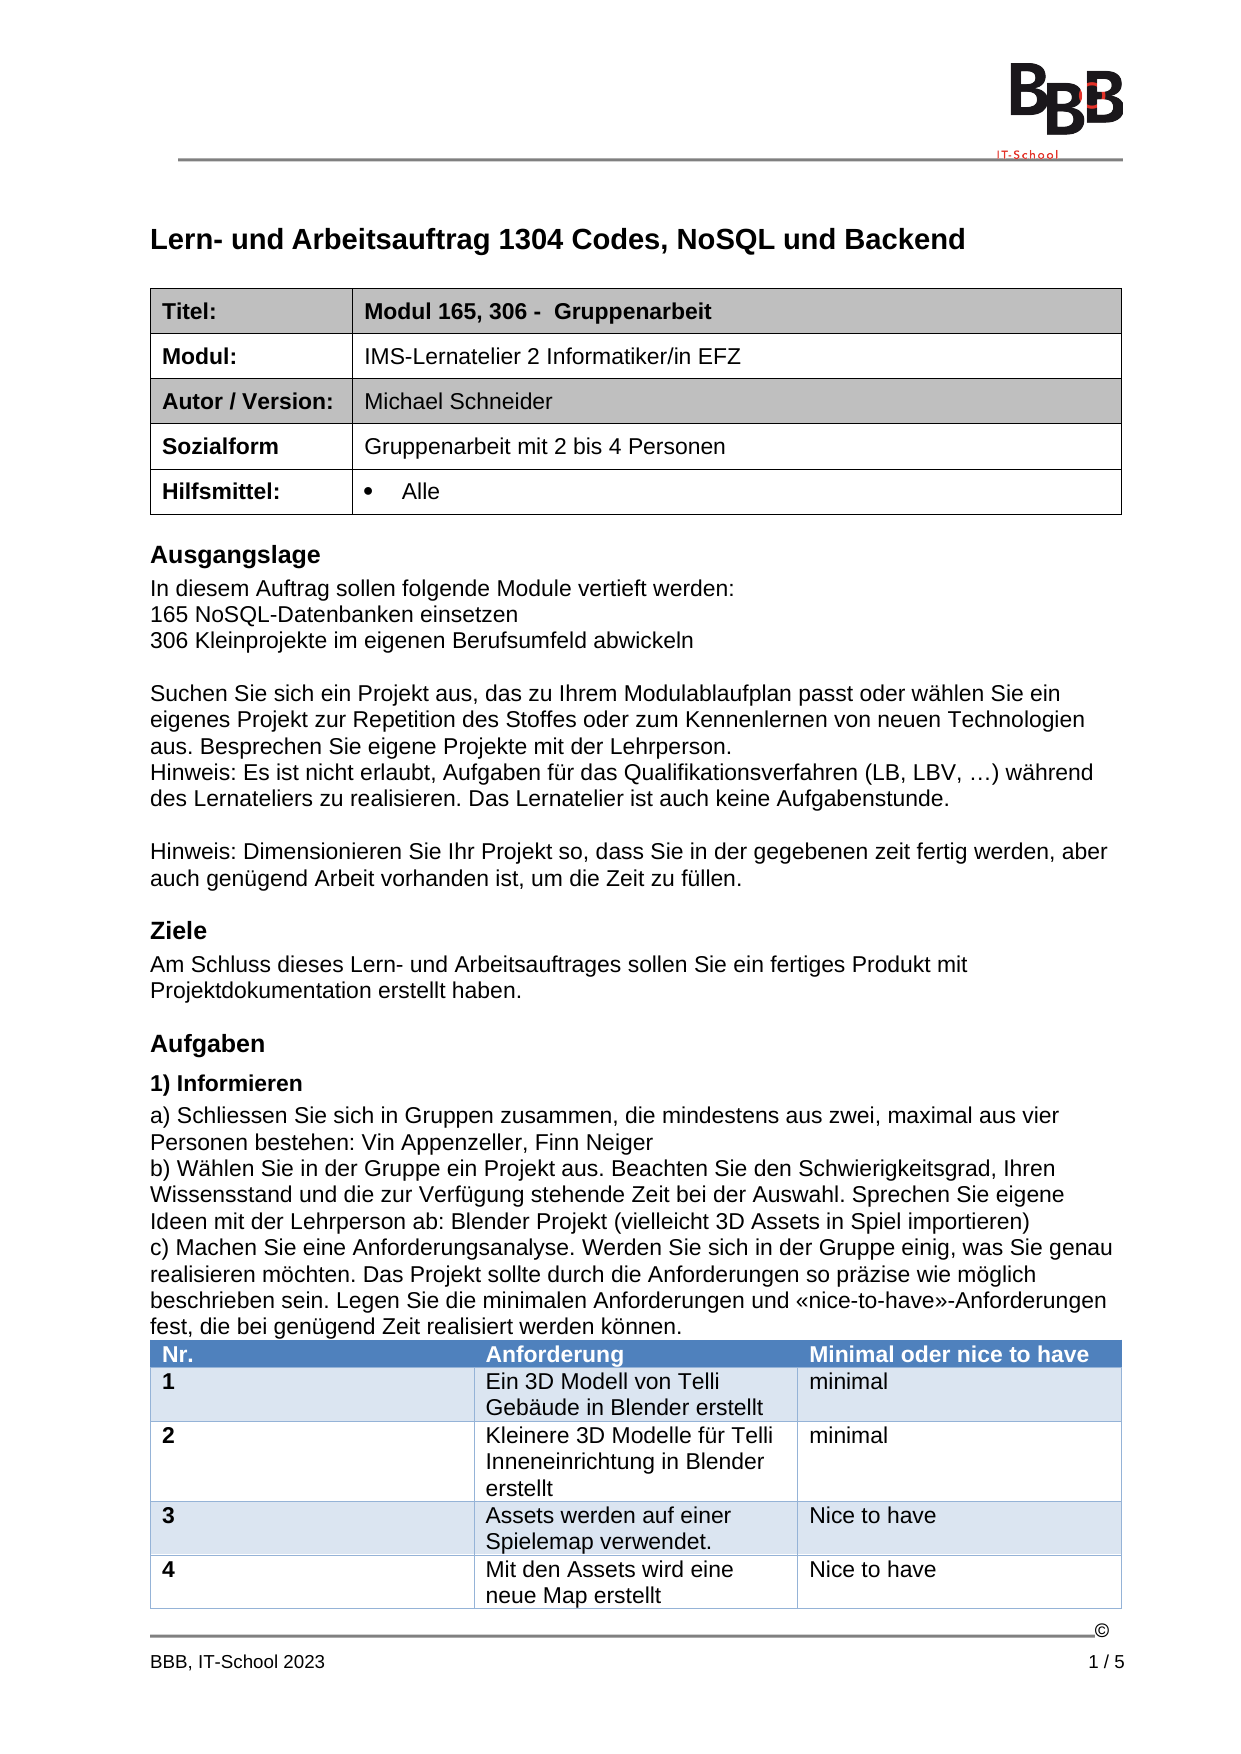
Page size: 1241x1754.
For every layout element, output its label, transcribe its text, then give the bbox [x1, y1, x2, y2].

table_header Nr. [151, 1341, 474, 1367]
text 165 NoSQL-Datenbanken einsetzen [150, 601, 1123, 627]
text 306 Kleinprojekte im eigenen Berufsumfeld abwickeln [150, 627, 1123, 654]
table_cell Sozialform [151, 424, 352, 468]
subtitle 1) Informieren [150, 1070, 1123, 1096]
subtitle Lern- und Arbeitsauftrag 1304 Codes, NoSQL und Backend [150, 222, 1123, 255]
table_cell Hilfsmittel: [151, 470, 352, 513]
table_cell Michael Schneider [353, 379, 1121, 423]
table_header Modul 165, 306 - Gruppenarbeit [353, 289, 1121, 333]
table_cell 2 [151, 1422, 474, 1501]
table_cell IMS-Lernatelier 2 Informatiker/in EFZ [353, 334, 1121, 378]
picture [997, 63, 1123, 159]
table_cell Ein 3D Modell von Telli Gebäude in Blender erstellt [475, 1368, 797, 1421]
text b) Wählen Sie in der Gruppe ein Projekt aus. Beachten Sie den Schwierigkeitsgrad, Ihren Wissensstand und die zur Verfügung stehende Zeit bei der Auswahl. Sprechen Sie eigene Ideen mit der Lehrperson ab: Blender Projekt (vielleicht 3D Assets in Spiel importieren) [150, 1155, 1123, 1234]
table_cell Mit den Assets wird eine neue Map erstellt [475, 1556, 797, 1608]
table_cell 4 [151, 1556, 474, 1608]
text In diesem Auftrag sollen folgende Module vertieft werden: [150, 574, 1123, 601]
table_cell Modul: [151, 334, 352, 378]
text c) Machen Sie eine Anforderungsanalyse. Werden Sie sich in der Gruppe einig, was Sie genau realisieren möchten. Das Projekt sollte durch die Anforderungen so präzise wie möglich beschrieben sein. Legen Sie die minimalen Anforderungen und «nice-to-have»-Anforderungen fest, die bei genügend Zeit realisiert werden können. [150, 1234, 1123, 1339]
table_header Titel: [151, 289, 352, 333]
table_cell Assets werden auf einer Spielemap verwendet. [475, 1502, 797, 1554]
table_cell 1 [151, 1368, 474, 1421]
subtitle Ausgangslage [150, 539, 1123, 568]
text Am Schluss dieses Lern- und Arbeitsauftrages sollen Sie ein fertiges Produkt mit Projektdokumentation erstellt haben. [150, 951, 1123, 1003]
table_header Minimal oder nice to have [798, 1341, 1121, 1367]
table_cell minimal [798, 1368, 1121, 1421]
table_cell Autor / Version: [151, 379, 352, 423]
text Hinweis: Dimensionieren Sie Ihr Projekt so, dass Sie in der gegebenen zeit fertig werden, aber auch genügend Arbeit vorhanden ist, um die Zeit zu füllen. [150, 838, 1123, 891]
table_cell Kleinere 3D Modelle für Telli Inneneinrichtung in Blender erstellt [475, 1422, 797, 1501]
text Suchen Sie sich ein Projekt aus, das zu Ihrem Modulablaufplan passt oder wählen Sie ein eigenes Projekt zur Repetition des Stoffes oder zum Kennenlernen von neuen Technologien aus. Besprechen Sie eigene Projekte mit der Lehrperson. [150, 680, 1123, 759]
table_header Anforderung [475, 1341, 797, 1367]
text a) Schliessen Sie sich in Gruppen zusammen, die mindestens aus zwei, maximal aus vier Personen bestehen: Vin Appenzeller, Finn Neiger [150, 1102, 1123, 1155]
table_cell minimal [798, 1422, 1121, 1501]
table_cell 3 [151, 1502, 474, 1554]
table_cell Nice to have [798, 1502, 1121, 1554]
subtitle Aufgaben [150, 1028, 1123, 1057]
text Hinweis: Es ist nicht erlaubt, Aufgaben für das Qualifikationsverfahren (LB, LBV, …) während des Lernateliers zu realisieren. Das Lernatelier ist auch keine Aufgabenstunde. [150, 759, 1123, 812]
subtitle Ziele [150, 916, 1123, 944]
table_cell Gruppenarbeit mit 2 bis 4 Personen [353, 424, 1121, 468]
table_cell Alle [353, 470, 1121, 513]
table_cell Nice to have [798, 1556, 1121, 1608]
